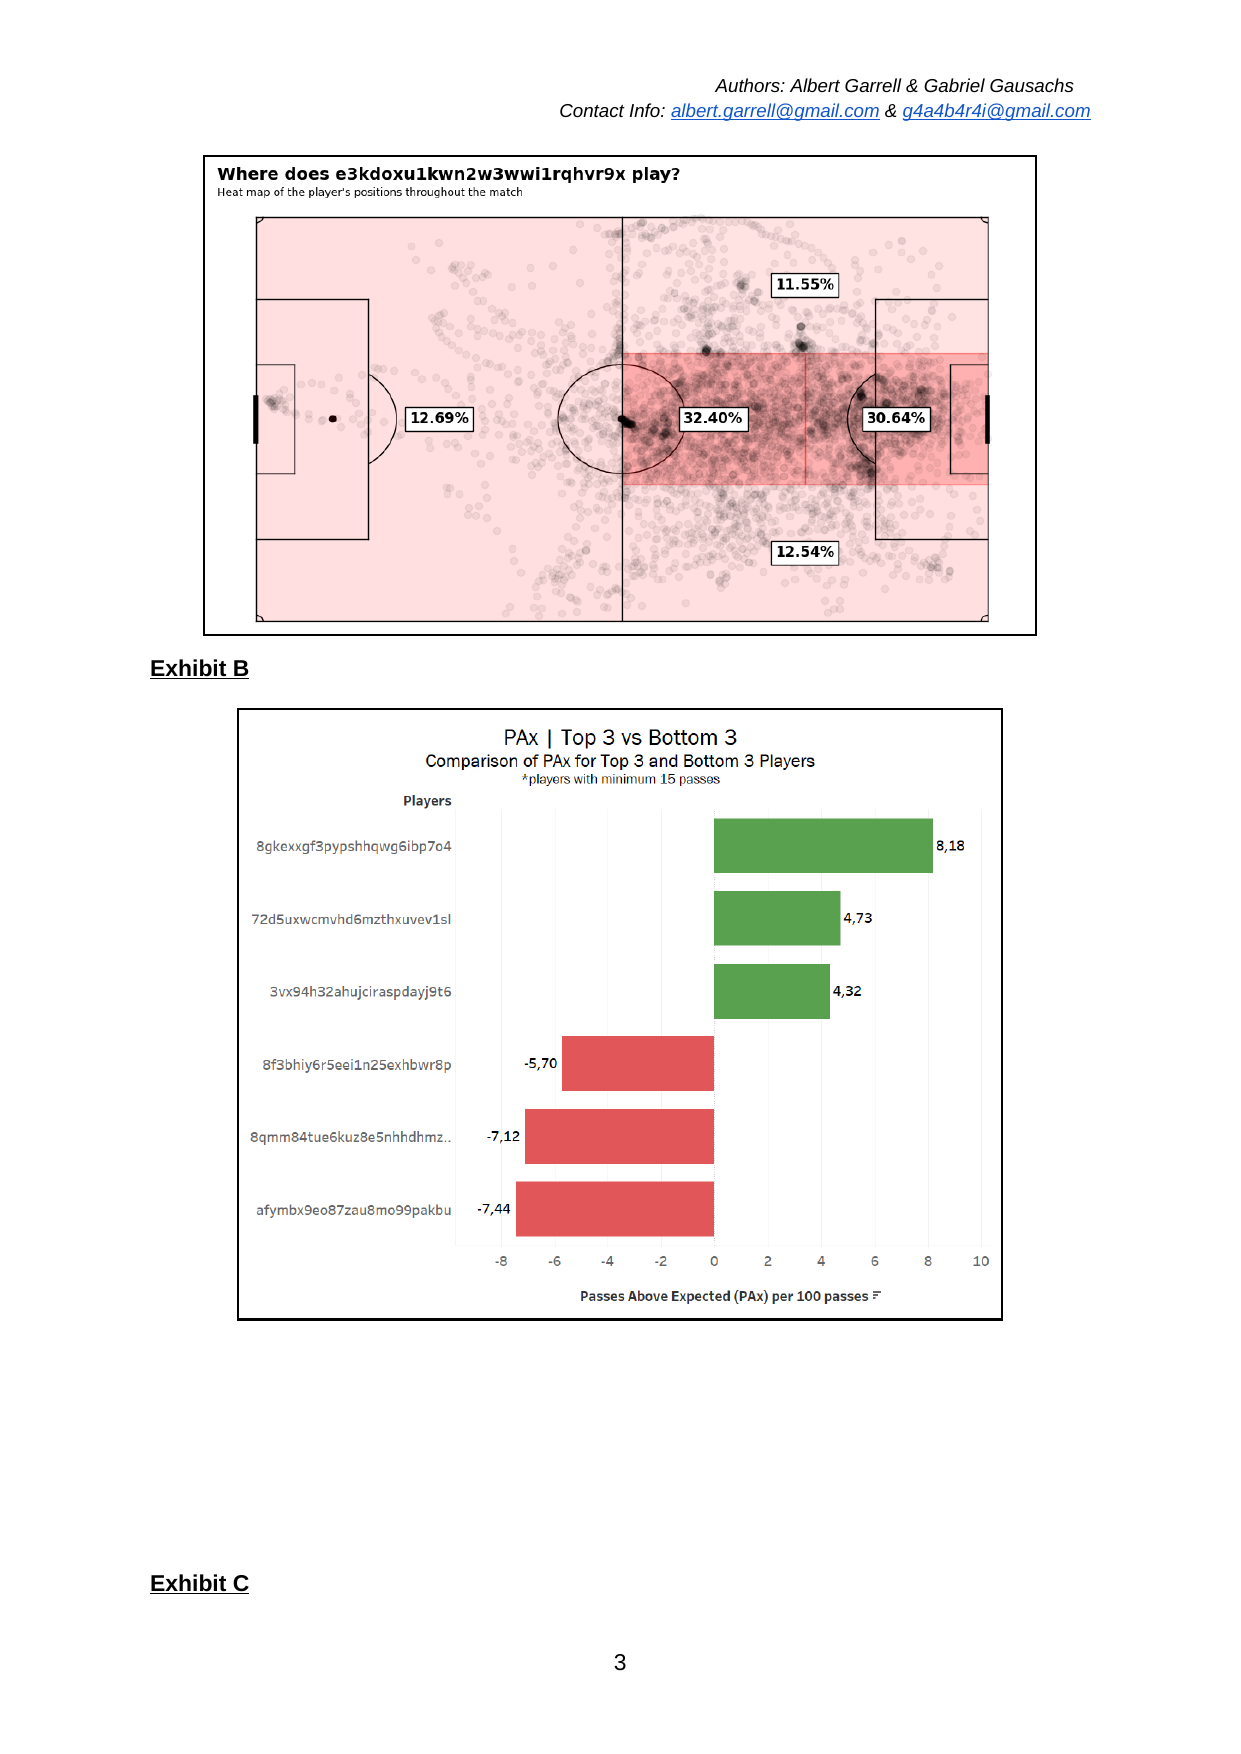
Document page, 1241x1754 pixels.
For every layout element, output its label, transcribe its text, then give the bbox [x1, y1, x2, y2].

picture [205, 157, 1035, 634]
text Exhibit C [150, 1570, 1090, 1597]
picture [239, 710, 1001, 1318]
text Exhibit B [150, 655, 1090, 681]
